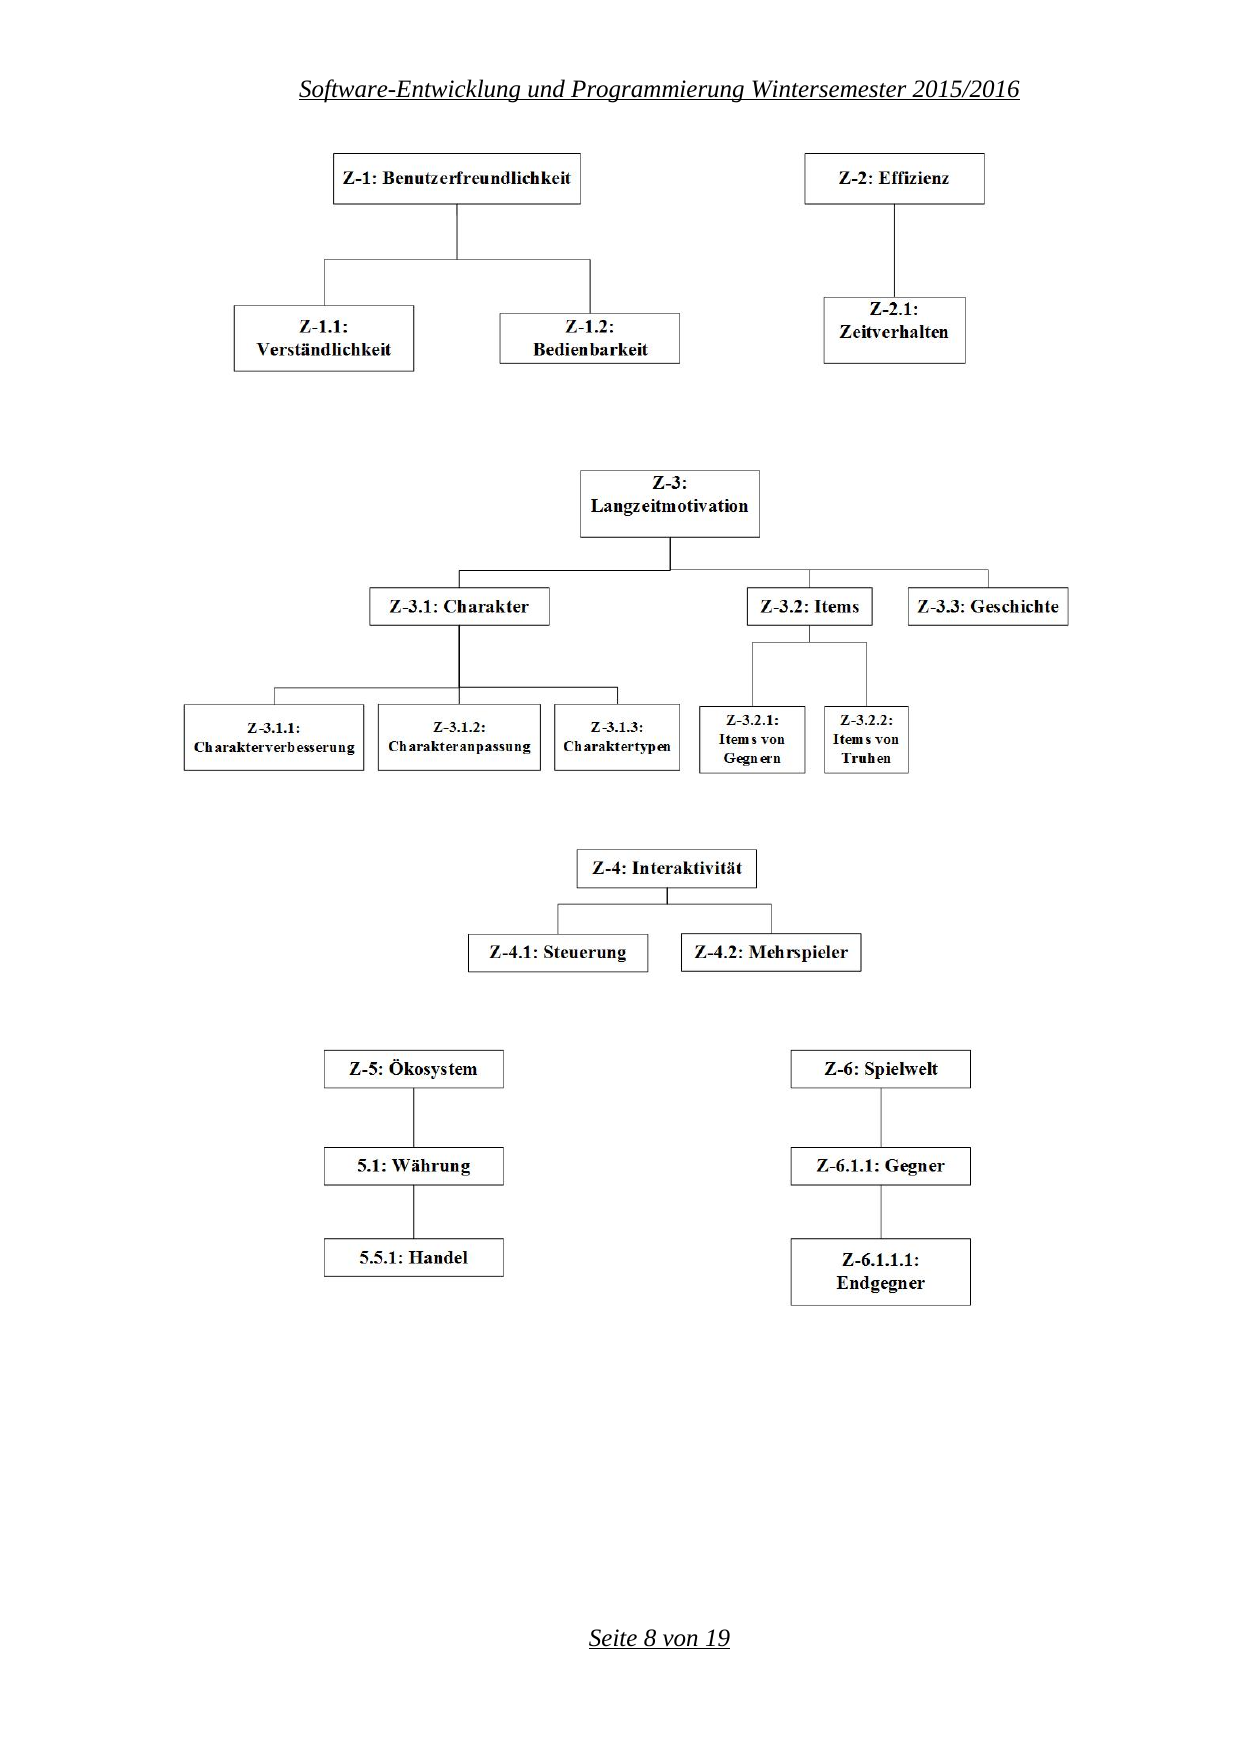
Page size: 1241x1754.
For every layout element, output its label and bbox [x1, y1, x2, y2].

picture [183, 152, 1069, 1306]
